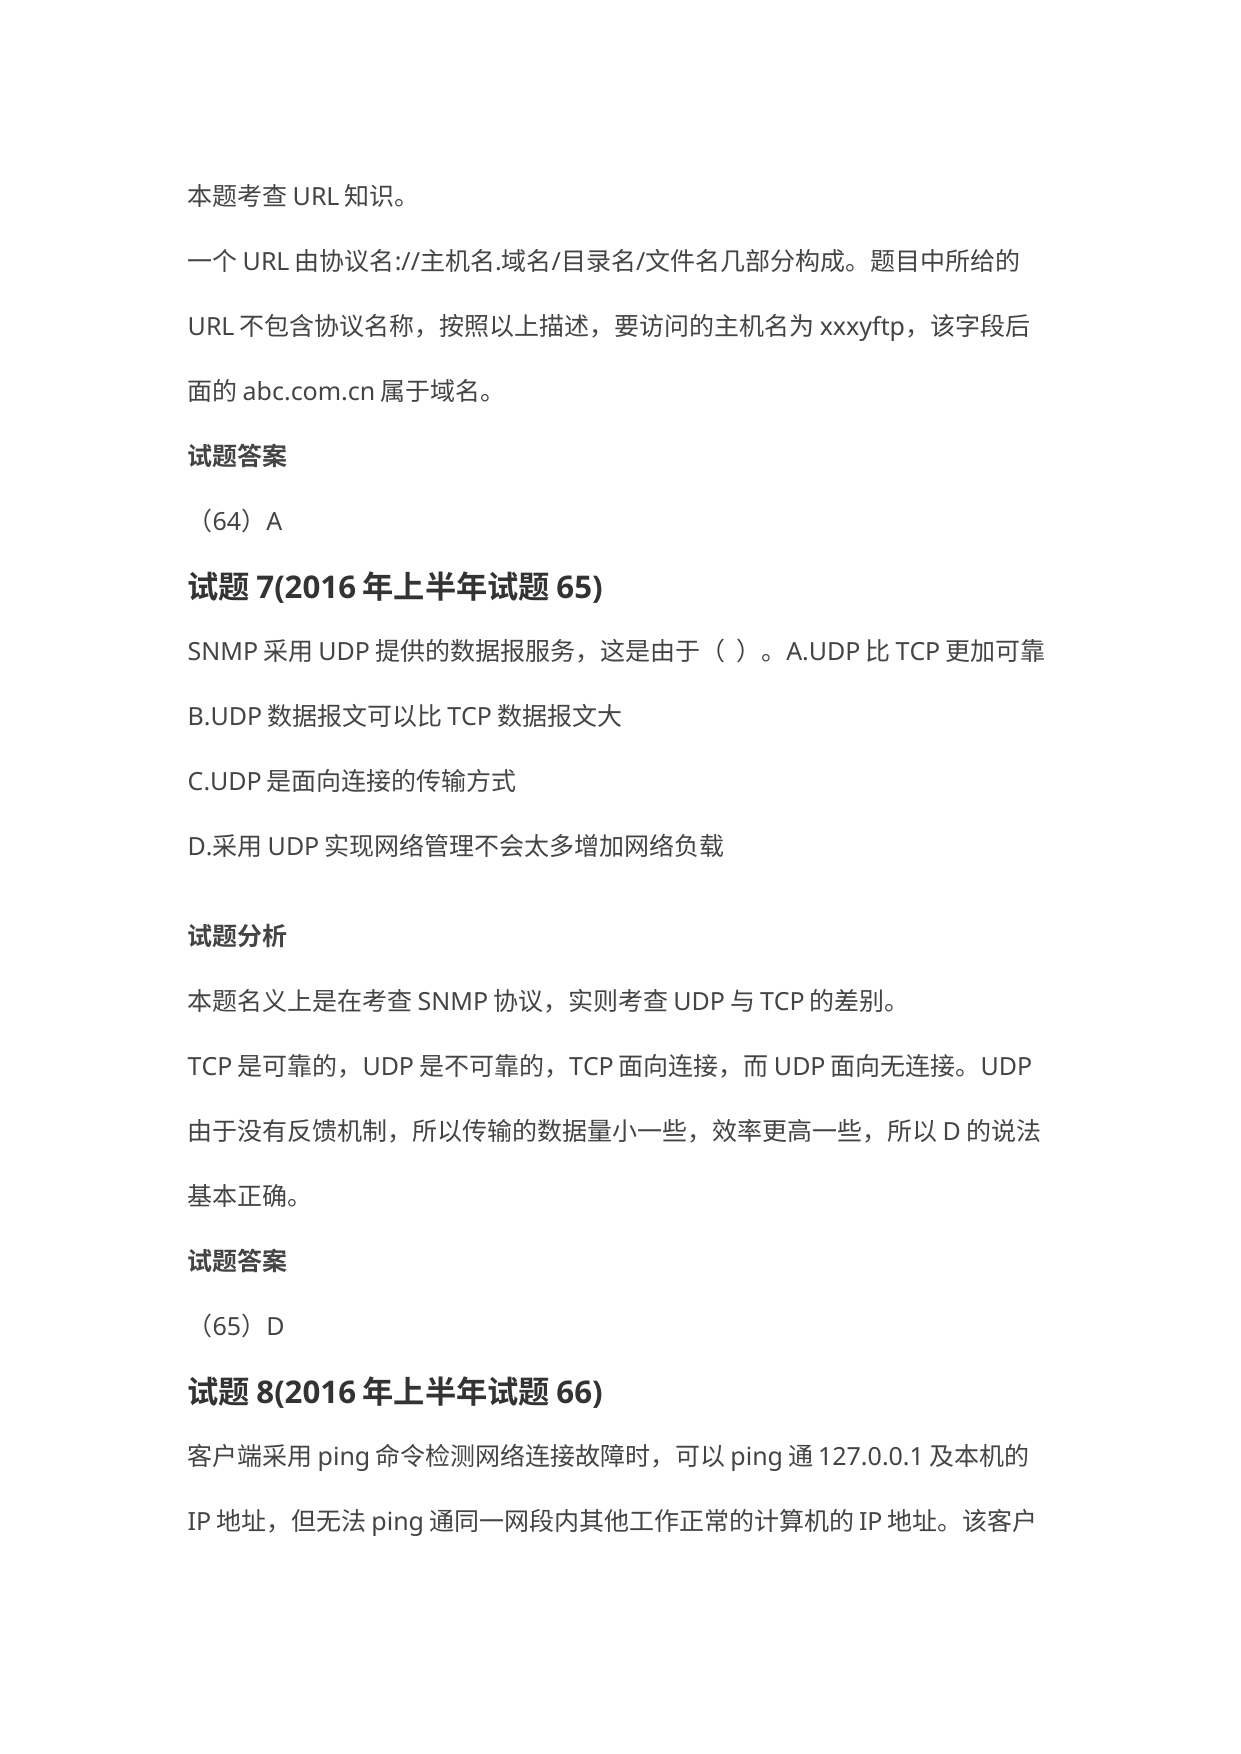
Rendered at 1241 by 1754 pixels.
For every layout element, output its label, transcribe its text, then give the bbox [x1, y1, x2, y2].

text 试题分析 [187, 902, 1053, 967]
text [187, 1422, 1053, 1552]
text 试题7(2016年上半年试题65) [187, 552, 1053, 617]
text SNMP采用UDP提供的数据报服务，这是由于（ ）。A.UDP比TCP更加可靠 B.UDP数据报文可以比TCP数据报文大 C.UDP是面向连接的传输方式 D.采用UDP实现网络管理不会太多增加网络负载 [187, 617, 1053, 877]
text 本题名义上是在考查SNMP协议，实则考查UDP与TCP的差别。 [187, 967, 1053, 1032]
text 本题考查URL知识。 一个URL由协议名://主机名.域名/目录名/文件名几部分构成。题目中所给的URL不包含协议名称，按照以上描述，要访问的主机名为xxxyftp，该字段后面的abc.com.cn属于域名。 [187, 162, 1053, 422]
text TCP是可靠的，UDP是不可靠的，TCP面向连接，而UDP面向无连接。UDP由于没有反馈机制，所以传输的数据量小一些，效率更高一些，所以D的说法基本正确。 [187, 1032, 1053, 1227]
text 试题答案 [187, 422, 1053, 487]
text （65）D [187, 1292, 1053, 1357]
text 试题答案 [187, 1227, 1053, 1292]
text （64）A [187, 487, 1053, 552]
text 试题8(2016年上半年试题66) [187, 1357, 1053, 1422]
